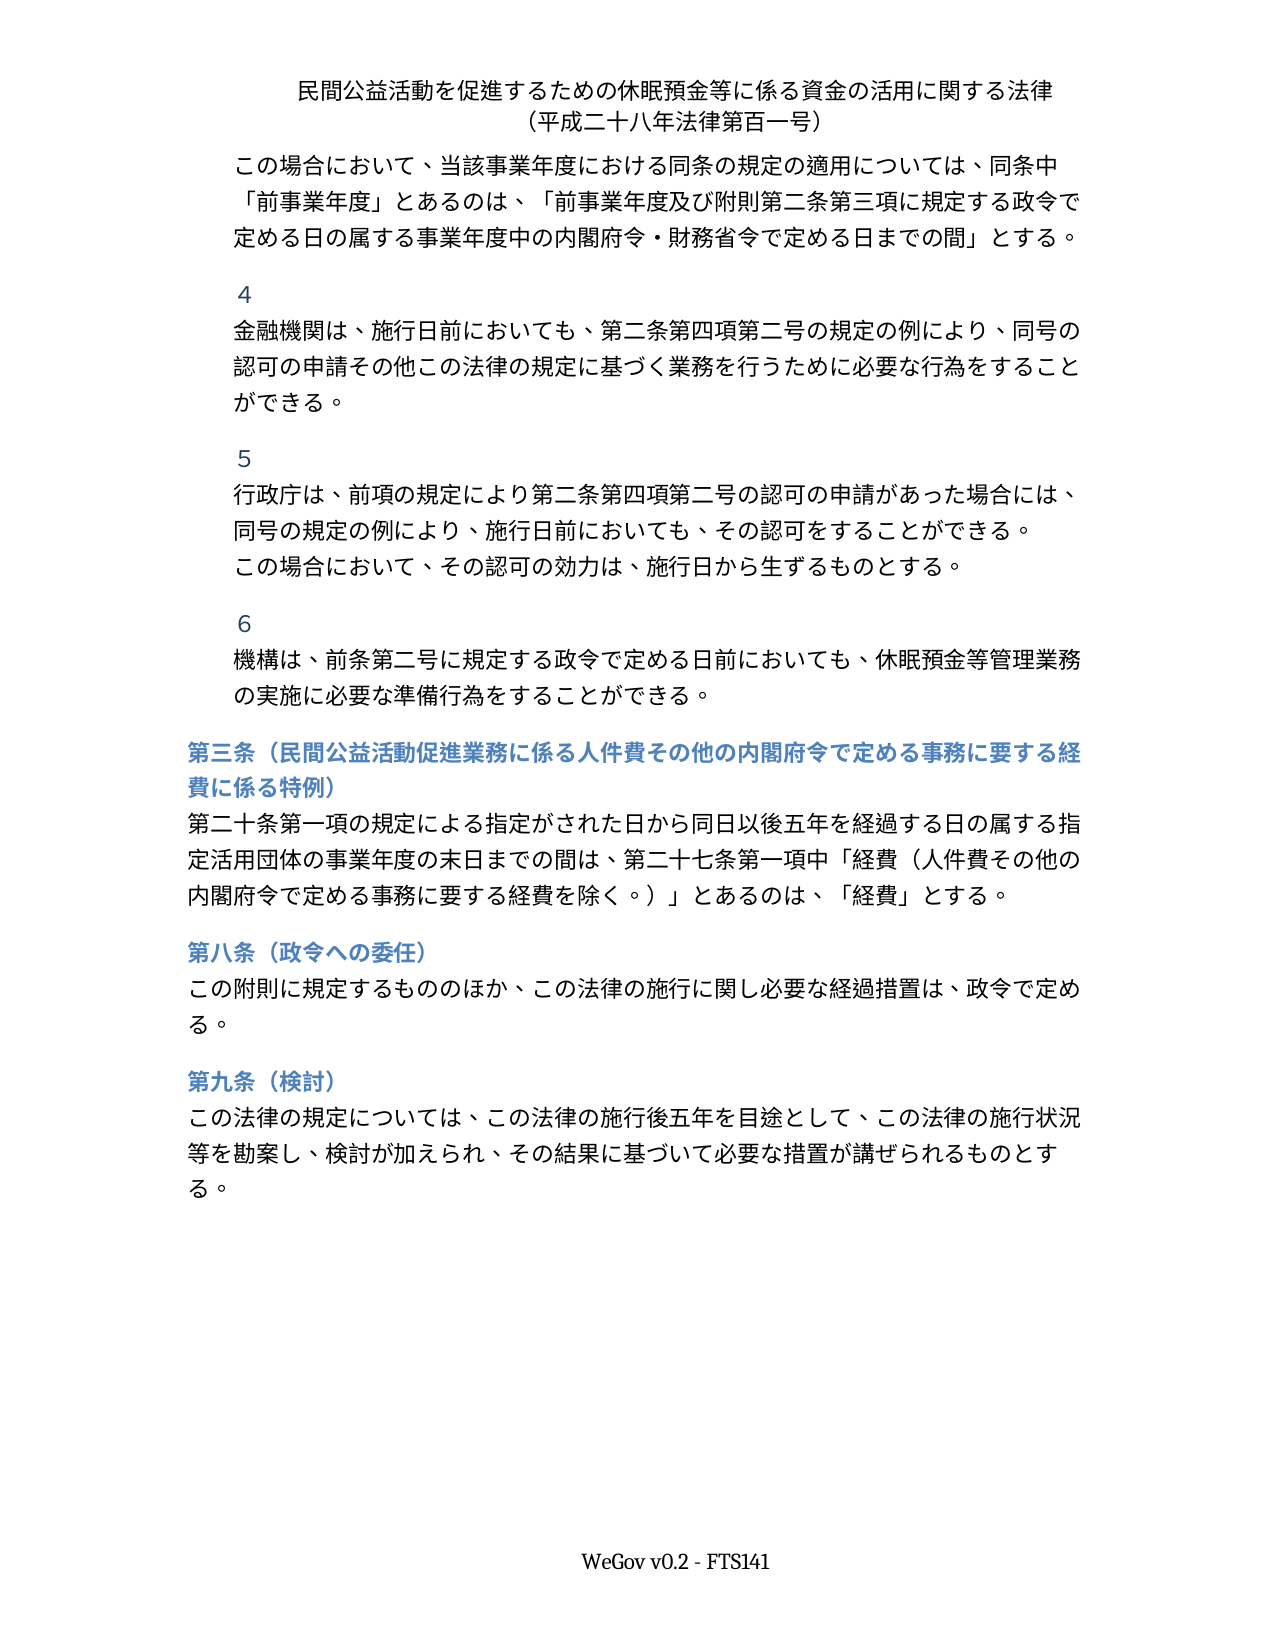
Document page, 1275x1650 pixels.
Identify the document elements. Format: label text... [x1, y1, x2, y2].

subtitle 第三条（民間公益活動促進業務に係る人件費その他の内閣府令で定める事務に要する経費に係る特例） [187, 736, 1087, 804]
subtitle ６ [233, 608, 1087, 639]
subtitle ４ [233, 279, 1087, 310]
subtitle ５ [233, 443, 1087, 474]
text 行政庁は、前項の規定により第二条第四項第二号の認可の申請があった場合には、同号の規定の例により、施行日前においても、その認可をすることができる。 この場合において、その認可の効力は、施行日から生ずるものとする。 [233, 479, 1087, 582]
subtitle 第八条（政令への委任） [187, 937, 1087, 968]
text 金融機関は、施行日前においても、第二条第四項第二号の規定の例により、同号の認可の申請その他この法律の規定に基づく業務を行うために必要な行為をすることができる。 [233, 314, 1087, 418]
text 機構は、前条第二号に規定する政令で定める日前においても、休眠預金等管理業務の実施に必要な準備行為をすることができる。 [233, 644, 1087, 711]
subtitle 第九条（検討） [187, 1066, 1087, 1097]
text この法律の規定については、この法律の施行後五年を目途として、この法律の施行状況等を勘案し、検討が加えられ、その結果に基づいて必要な措置が講ぜられるものとする。 [187, 1102, 1087, 1205]
text この附則に規定するもののほか、この法律の施行に関し必要な経過措置は、政令で定める。 [187, 973, 1087, 1040]
text 第二十条第一項の規定による指定がされた日から同日以後五年を経過する日の属する指定活用団体の事業年度の末日までの間は、第二十七条第一項中「経費（人件費その他の内閣府令で定める事務に要する経費を除く。）」とあるのは、「経費」とする。 [187, 808, 1087, 911]
